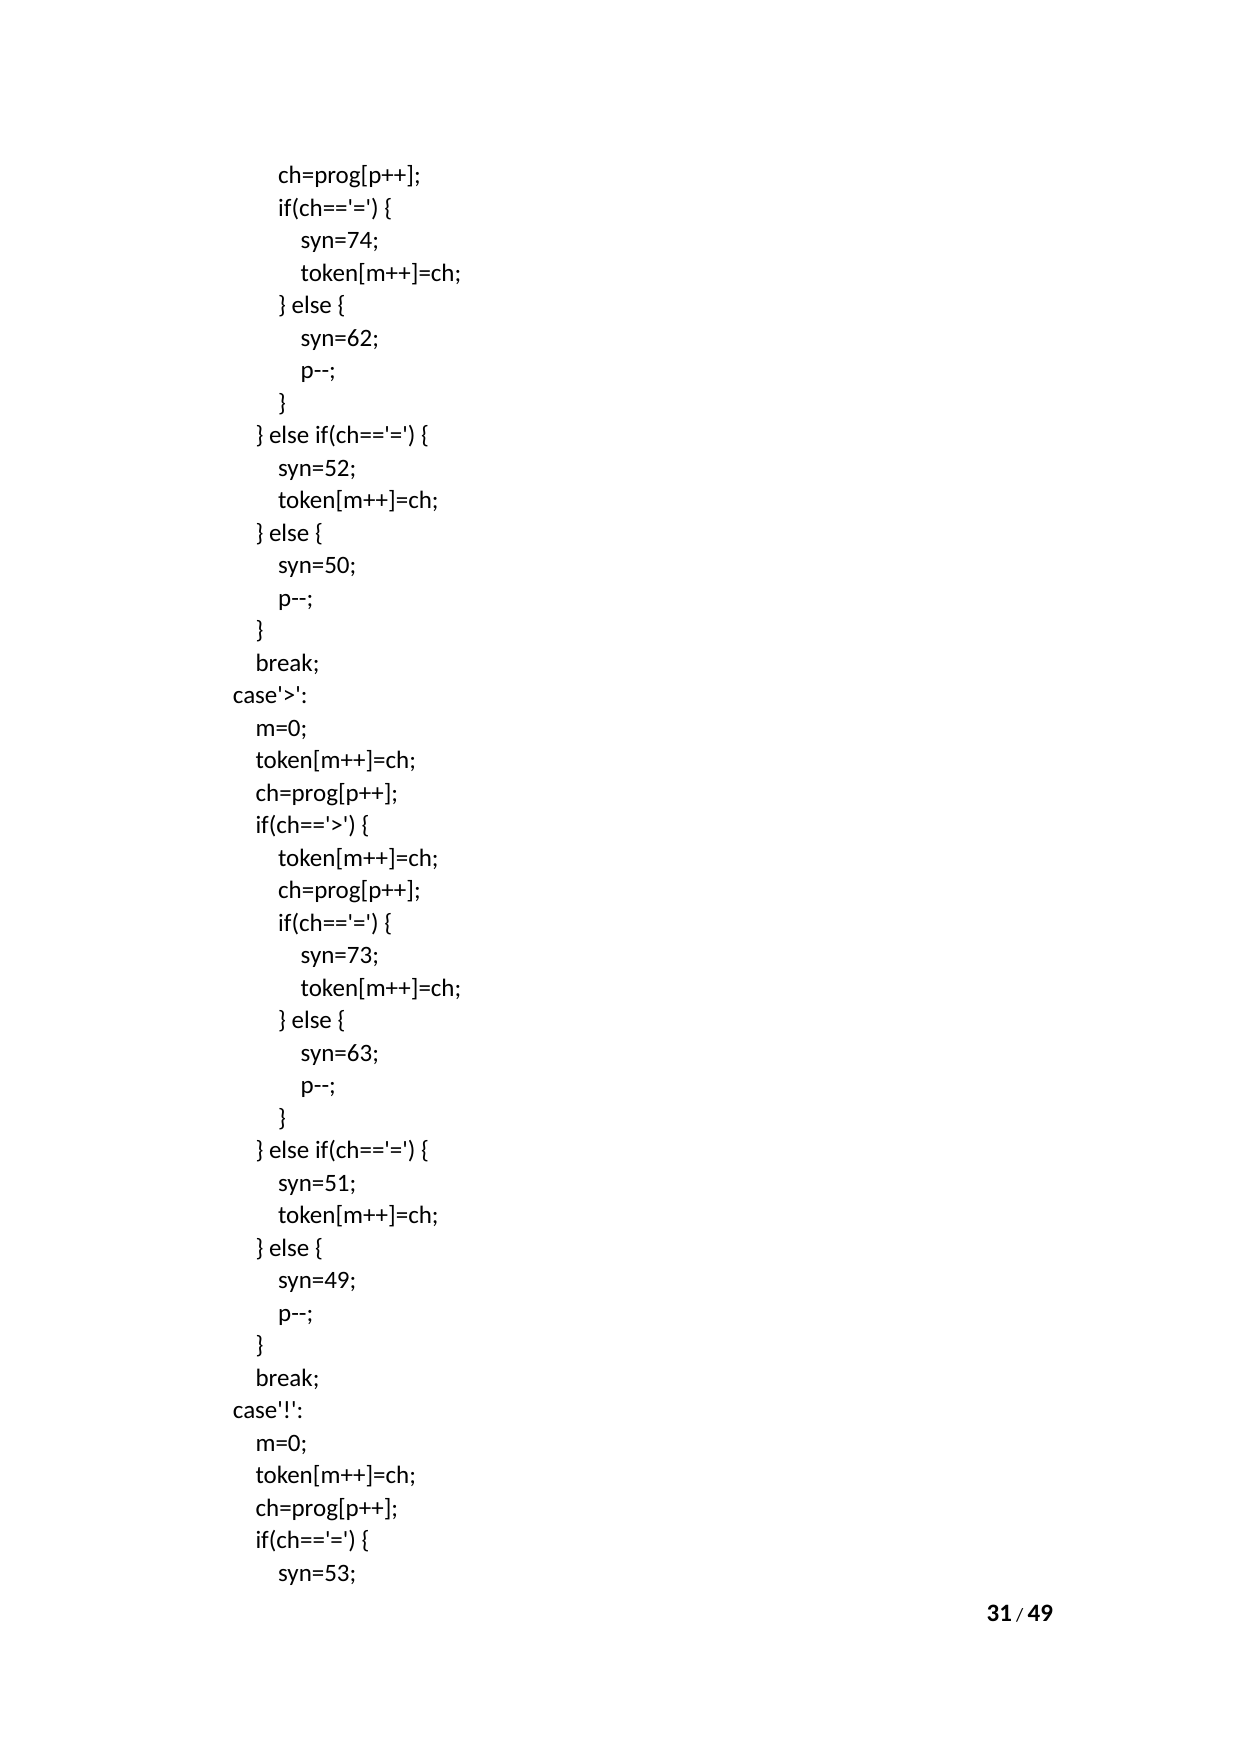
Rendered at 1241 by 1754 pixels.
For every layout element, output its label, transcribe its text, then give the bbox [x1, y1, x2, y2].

text } else { [187, 516, 1053, 548]
text break; [187, 1361, 1053, 1393]
text syn=74; [187, 223, 1053, 256]
text token[m++]=ch; [187, 971, 1053, 1003]
text } [187, 1328, 1053, 1361]
text token[m++]=ch; [187, 483, 1053, 516]
text syn=52; [187, 451, 1053, 483]
text m=0; [187, 1426, 1053, 1458]
text } else { [187, 1231, 1053, 1263]
text } else { [187, 288, 1053, 321]
text syn=73; [187, 938, 1053, 971]
text syn=63; [187, 1036, 1053, 1068]
text syn=62; [187, 321, 1053, 353]
text } [187, 386, 1053, 418]
text if(ch=='=') { [187, 906, 1053, 938]
text p--; [187, 1068, 1053, 1101]
text ch=prog[p++]; [187, 776, 1053, 808]
text case'>': [187, 678, 1053, 711]
text m=0; [187, 711, 1053, 743]
text ch=prog[p++]; [187, 1491, 1053, 1523]
text p--; [187, 353, 1053, 386]
text p--; [187, 581, 1053, 613]
text } [187, 1101, 1053, 1133]
text syn=50; [187, 548, 1053, 581]
text if(ch=='>') { [187, 808, 1053, 841]
text syn=51; [187, 1166, 1053, 1198]
text if(ch=='=') { [187, 191, 1053, 223]
text } [187, 613, 1053, 646]
text syn=53; [187, 1556, 1053, 1588]
text ch=prog[p++]; [187, 873, 1053, 906]
text case'!': [187, 1393, 1053, 1426]
text syn=49; [187, 1263, 1053, 1296]
text if(ch=='=') { [187, 1523, 1053, 1556]
text token[m++]=ch; [187, 1458, 1053, 1491]
text token[m++]=ch; [187, 1198, 1053, 1231]
text } else { [187, 1003, 1053, 1036]
text token[m++]=ch; [187, 256, 1053, 288]
text ch=prog[p++]; [187, 158, 1053, 191]
text } else if(ch=='=') { [187, 1133, 1053, 1166]
text token[m++]=ch; [187, 743, 1053, 776]
text } else if(ch=='=') { [187, 418, 1053, 451]
text break; [187, 646, 1053, 678]
text p--; [187, 1296, 1053, 1328]
text token[m++]=ch; [187, 841, 1053, 873]
